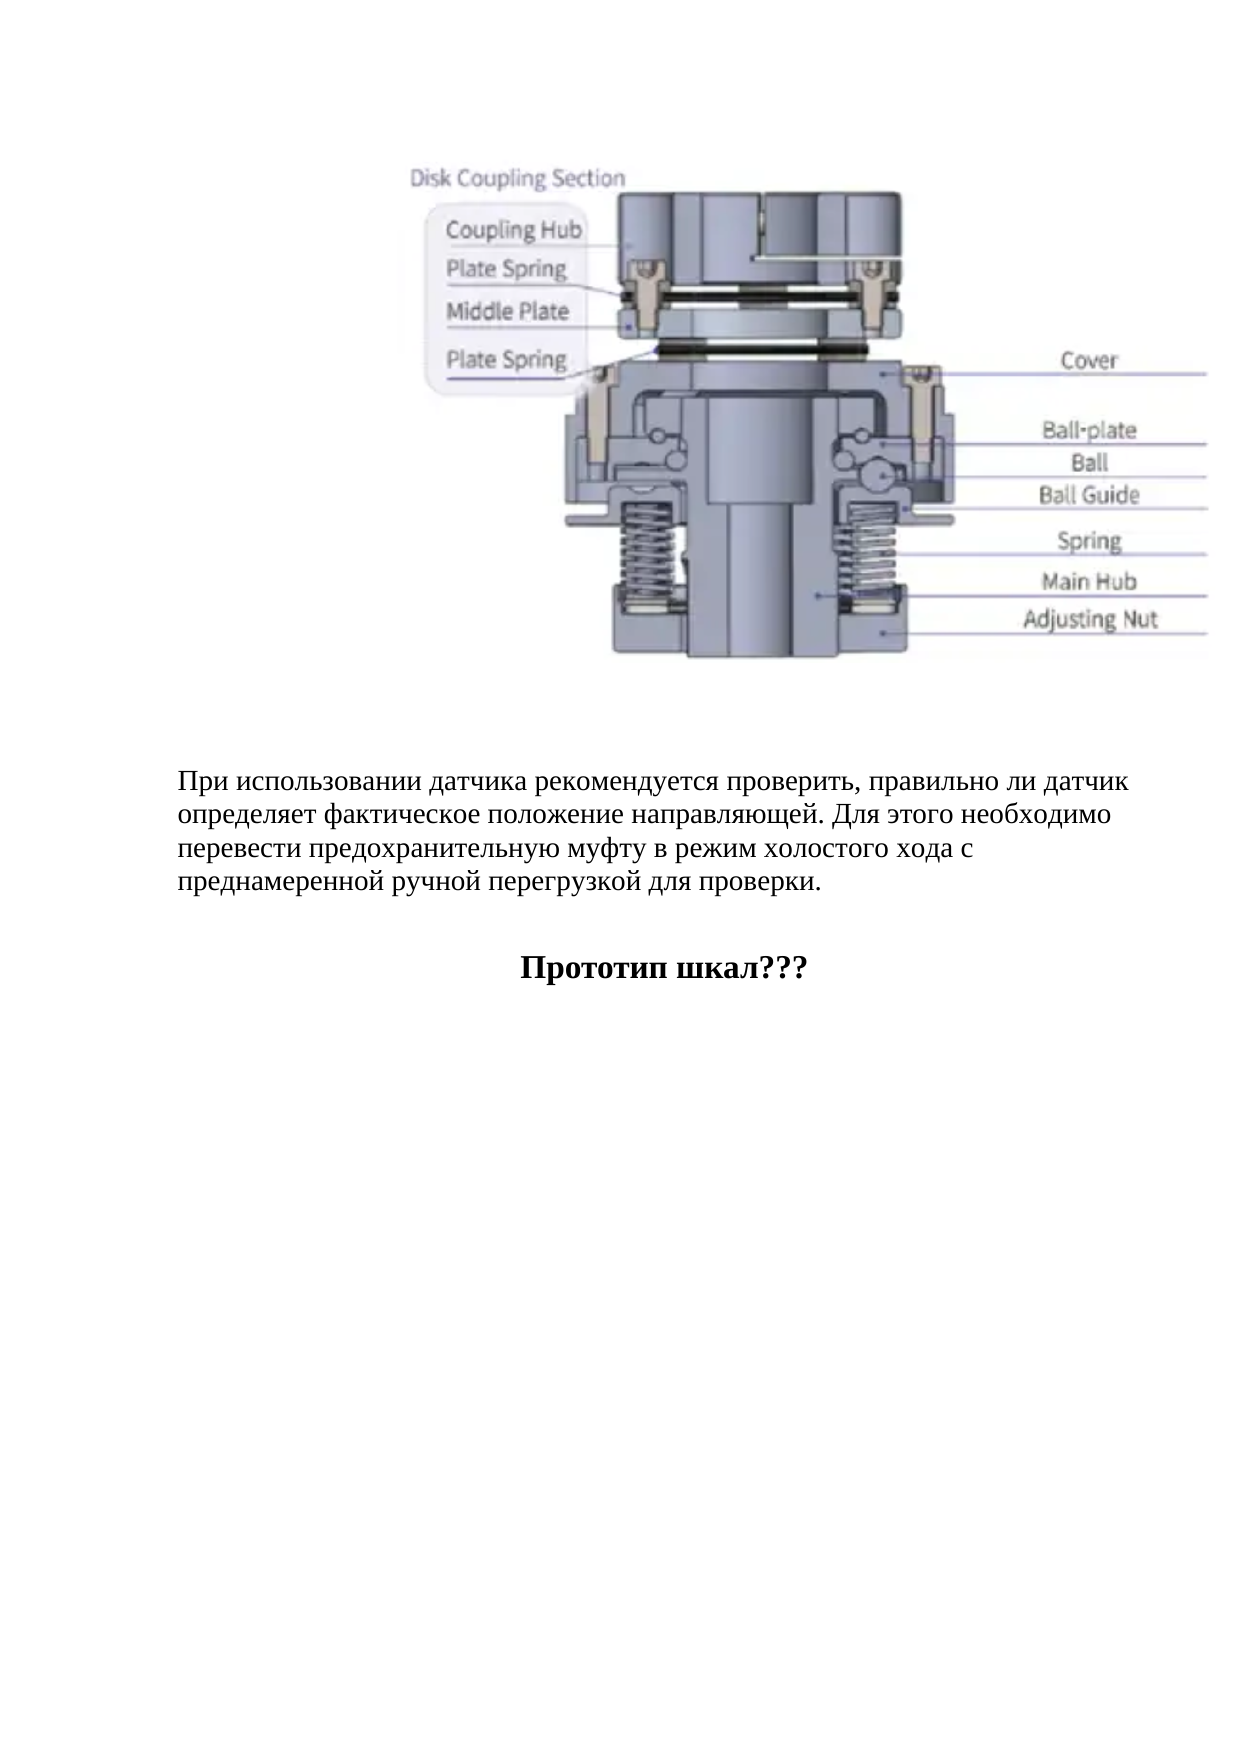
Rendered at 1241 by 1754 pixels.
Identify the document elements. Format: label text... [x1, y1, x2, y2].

text При использовании датчика рекомендуется проверить, правильно ли датчик определяет фактическое положение направляющей. Для этого необходимо перевести предохранительную муфту в режим холостого хода с преднамеренной ручной перегрузкой для проверки. [177, 763, 1152, 897]
text Прототип шкал??? [177, 947, 1152, 986]
picture [251, 118, 1226, 663]
